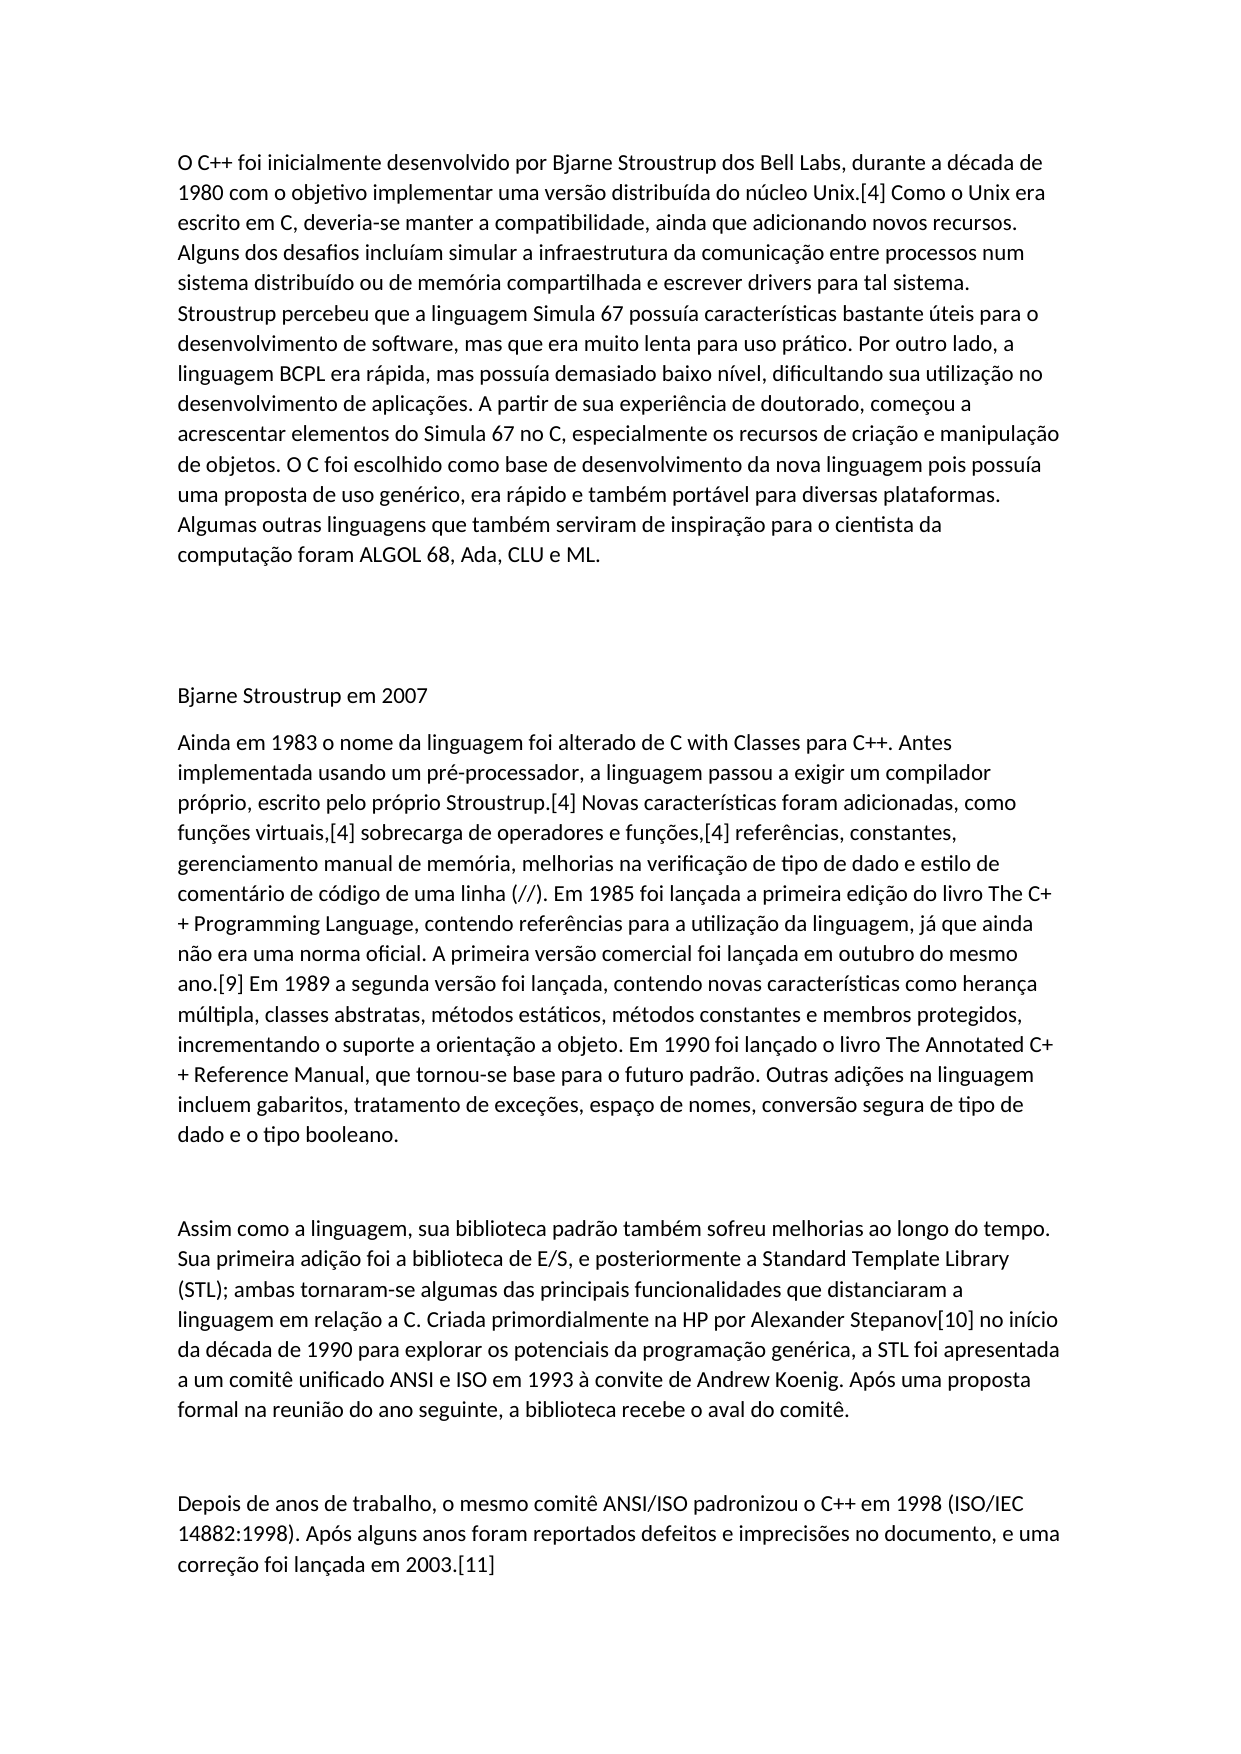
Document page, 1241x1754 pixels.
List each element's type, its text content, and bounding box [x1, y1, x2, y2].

text Ainda em 1983 o nome da linguagem foi alterado de C with Classes para C++. Antes implementada usando um pré-processador, a linguagem passou a exigir um compilador próprio, escrito pelo próprio Stroustrup.[4] Novas características foram adicionadas, como funções virtuais,[4] sobrecarga de operadores e funções,[4] referências, constantes, gerenciamento manual de memória, melhorias na verificação de tipo de dado e estilo de comentário de código de uma linha (//). Em 1985 foi lançada a primeira edição do livro The C++ Programming Language, contendo referências para a utilização da linguagem, já que ainda não era uma norma oficial. A primeira versão comercial foi lançada em outubro do mesmo ano.[9] Em 1989 a segunda versão foi lançada, contendo novas características como herança múltipla, classes abstratas, métodos estáticos, métodos constantes e membros protegidos, incrementando o suporte a orientação a objeto. Em 1990 foi lançado o livro The Annotated C++ Reference Manual, que tornou-se base para o futuro padrão. Outras adições na linguagem incluem gabaritos, tratamento de exceções, espaço de nomes, conversão segura de tipo de dado e o tipo booleano. [177, 728, 1063, 1148]
text Bjarne Stroustrup em 2007 [177, 681, 1063, 709]
text O C++ foi inicialmente desenvolvido por Bjarne Stroustrup dos Bell Labs, durante a década de 1980 com o objetivo implementar uma versão distribuída do núcleo Unix.[4] Como o Unix era escrito em C, deveria-se manter a compatibilidade, ainda que adicionando novos recursos. Alguns dos desafios incluíam simular a infraestrutura da comunicação entre processos num sistema distribuído ou de memória compartilhada e escrever drivers para tal sistema. Stroustrup percebeu que a linguagem Simula 67 possuía características bastante úteis para o desenvolvimento de software, mas que era muito lenta para uso prático. Por outro lado, a linguagem BCPL era rápida, mas possuía demasiado baixo nível, dificultando sua utilização no desenvolvimento de aplicações. A partir de sua experiência de doutorado, começou a acrescentar elementos do Simula 67 no C, especialmente os recursos de criação e manipulação de objetos. O C foi escolhido como base de desenvolvimento da nova linguagem pois possuía uma proposta de uso genérico, era rápido e também portável para diversas plataformas. Algumas outras linguagens que também serviram de inspiração para o cientista da computação foram ALGOL 68, Ada, CLU e ML. [177, 148, 1063, 568]
text Depois de anos de trabalho, o mesmo comitê ANSI/ISO padronizou o C++ em 1998 (ISO/IEC 14882:1998). Após alguns anos foram reportados defeitos e imprecisões no documento, e uma correção foi lançada em 2003.[11] [177, 1489, 1063, 1578]
text Assim como a linguagem, sua biblioteca padrão também sofreu melhorias ao longo do tempo. Sua primeira adição foi a biblioteca de E/S, e posteriormente a Standard Template Library (STL); ambas tornaram-se algumas das principais funcionalidades que distanciaram a linguagem em relação a C. Criada primordialmente na HP por Alexander Stepanov[10] no início da década de 1990 para explorar os potenciais da programação genérica, a STL foi apresentada a um comitê unificado ANSI e ISO em 1993 à convite de Andrew Koenig. Após uma proposta formal na reunião do ano seguinte, a biblioteca recebe o aval do comitê. [177, 1214, 1063, 1423]
